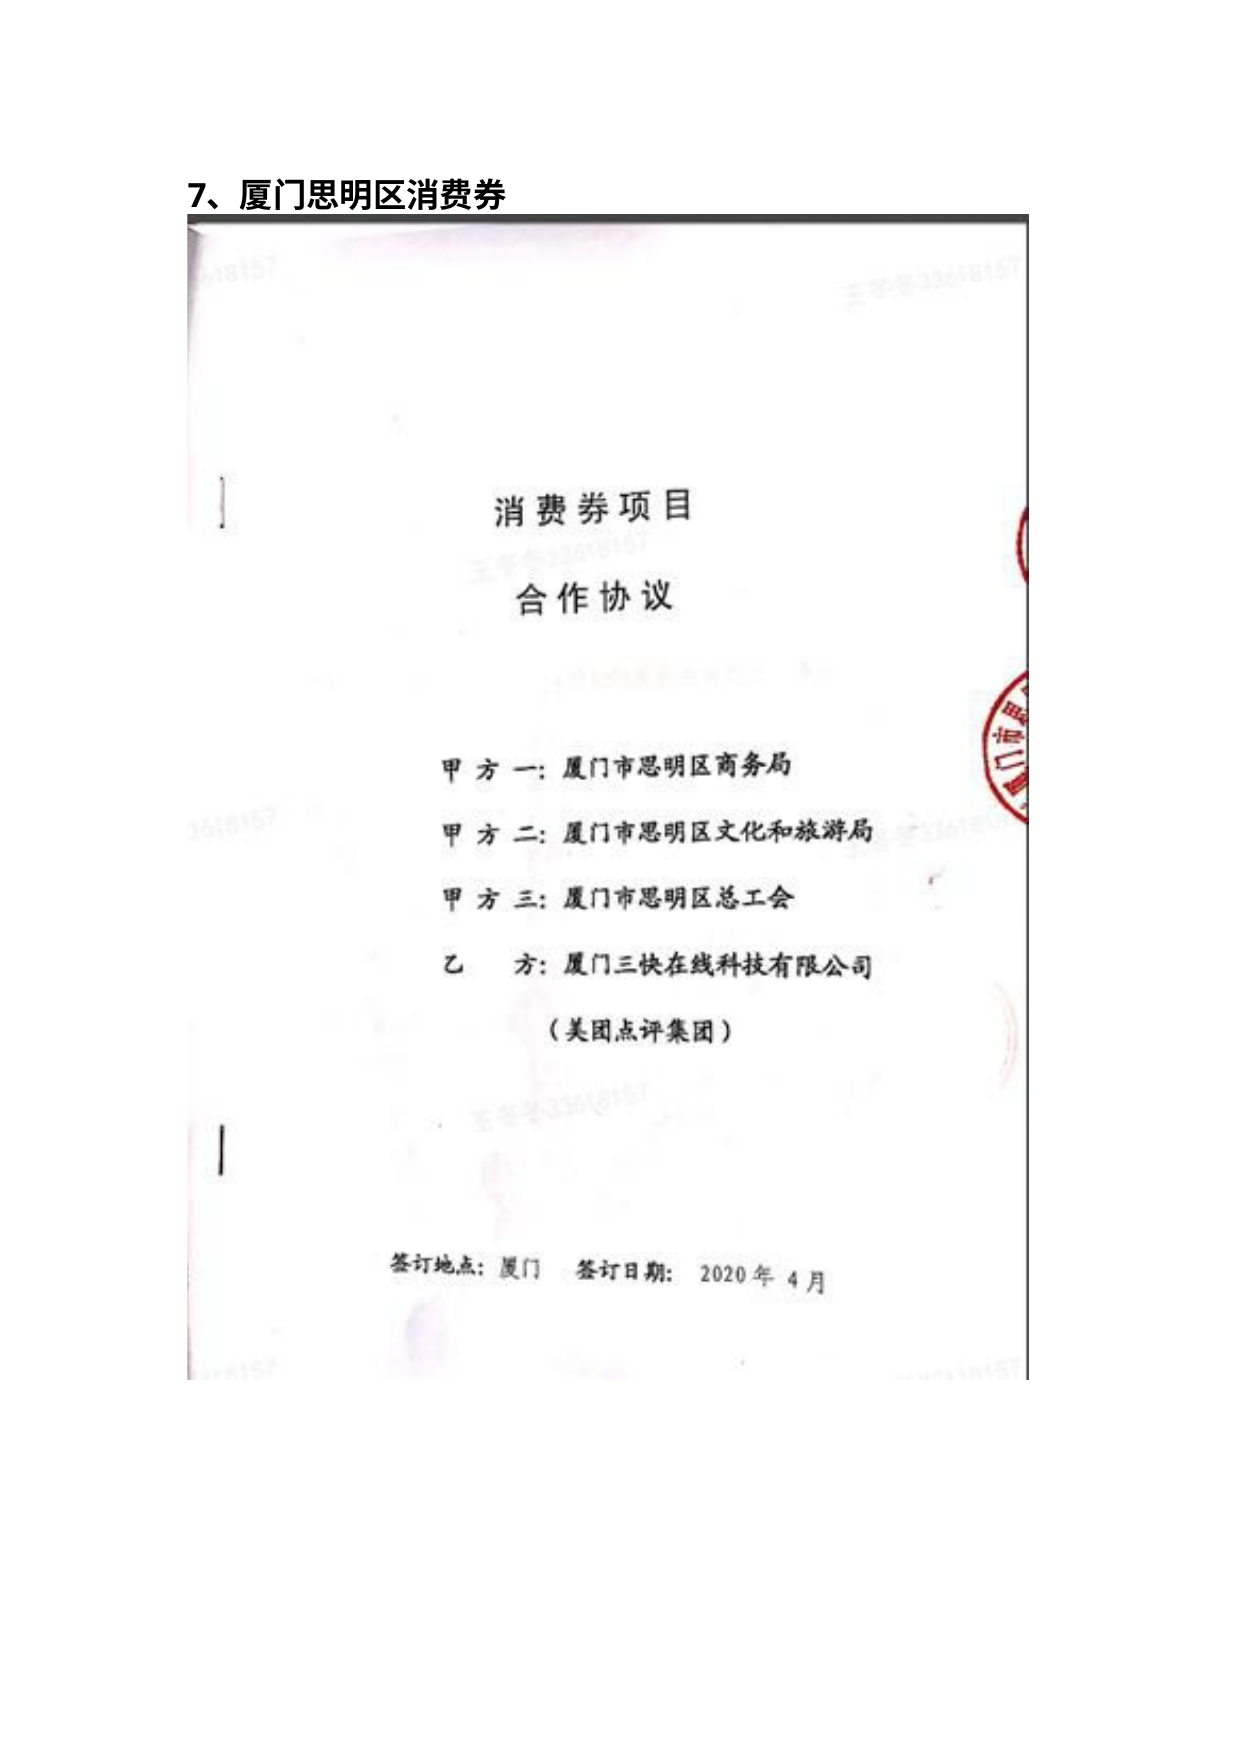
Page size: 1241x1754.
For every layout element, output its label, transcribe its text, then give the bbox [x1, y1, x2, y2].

subtitle 7、厦门思明区消费券 [187, 164, 1173, 218]
picture [187, 214, 1029, 1380]
